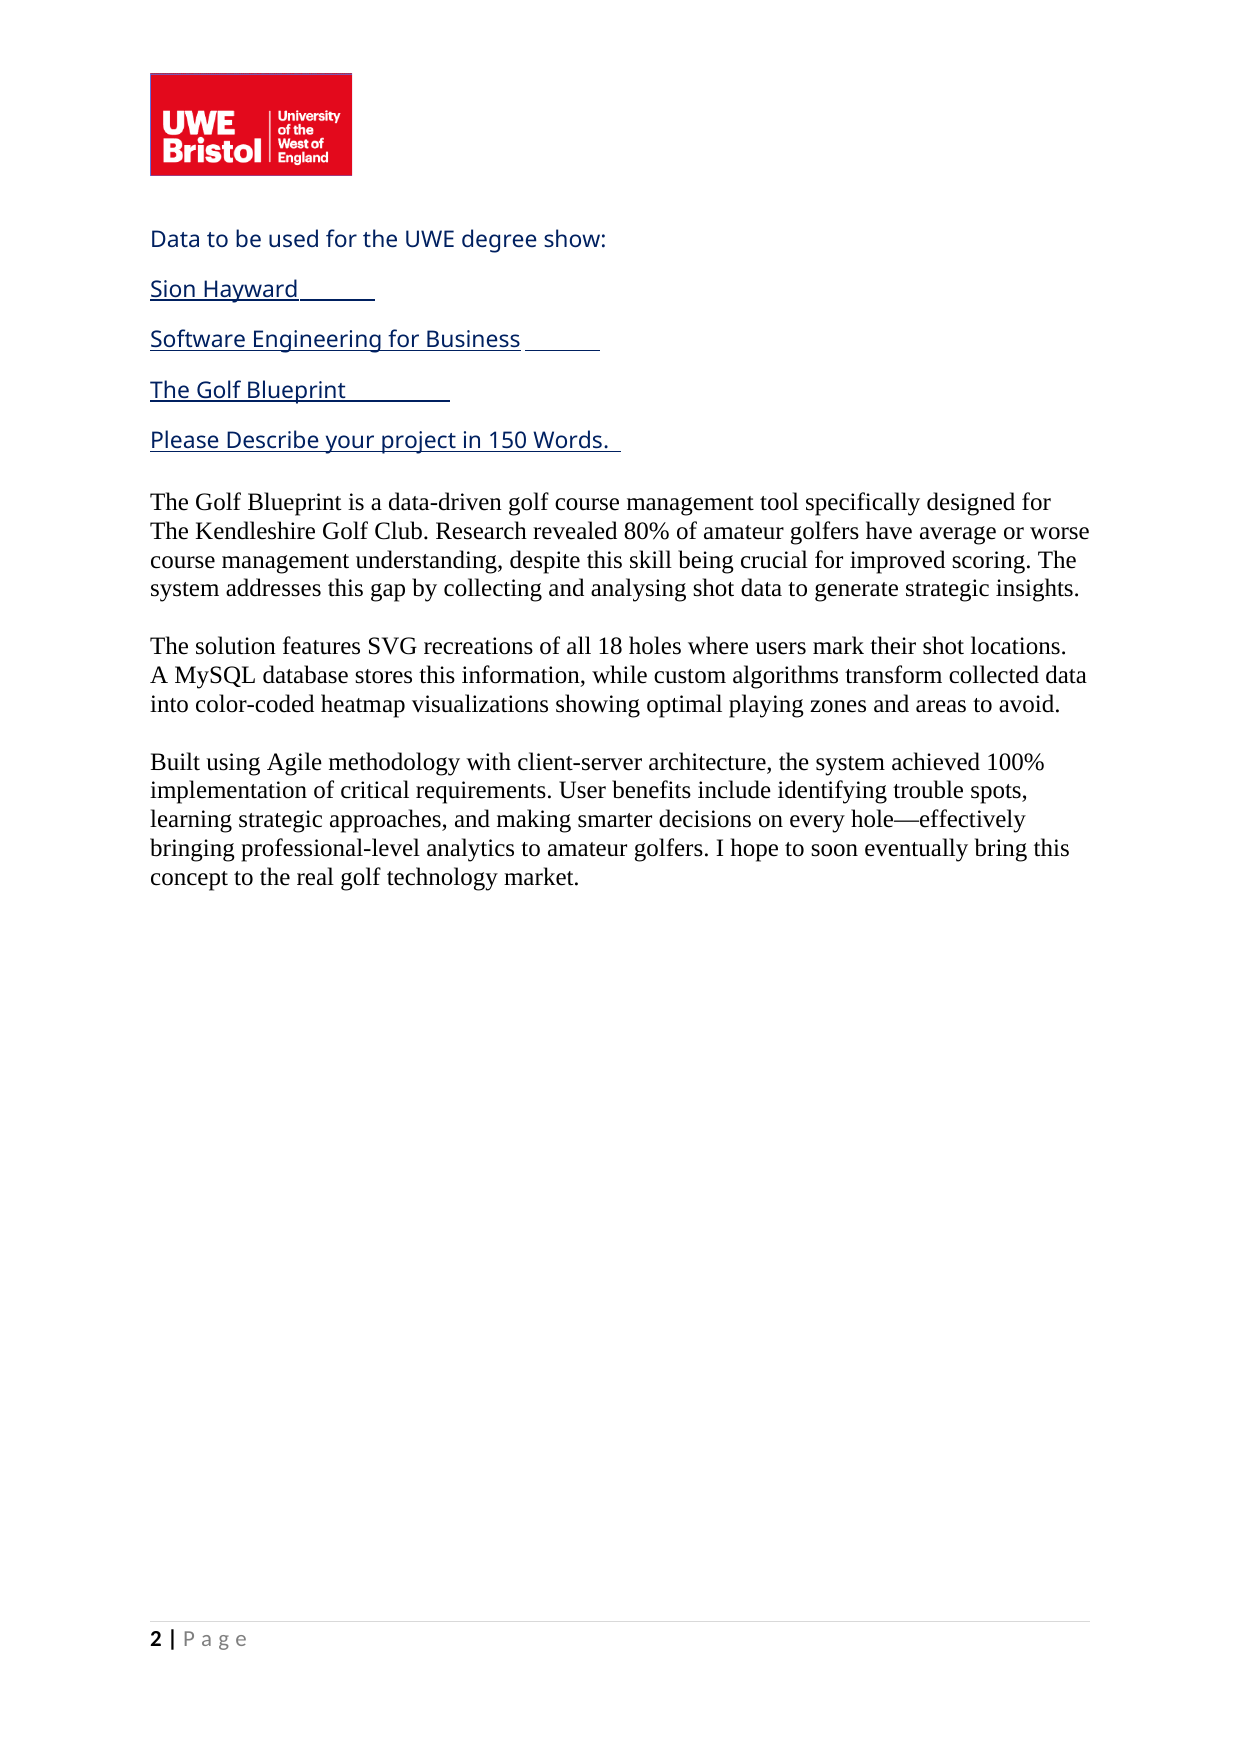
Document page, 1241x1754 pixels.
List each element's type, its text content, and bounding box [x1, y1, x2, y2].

text The Golf Blueprint [150, 374, 1090, 405]
text Data to be used for the UWE degree show: [150, 223, 1090, 254]
text Built using Agile methodology with client-server architecture, the system achieved 100% implementation of critical requirements. User benefits include identifying trouble spots, learning strategic approaches, and making smarter decisions on every hole—effectively bringing professional-level analytics to amateur golfers. I hope to soon eventually bring this concept to the real golf technology market. [150, 747, 1090, 891]
text The solution features SVG recreations of all 18 holes where users mark their shot locations. A MySQL database stores this information, while custom algorithms transform collected data into color-coded heatmap visualizations showing optimal playing zones and areas to avoid. [150, 631, 1090, 718]
picture [150, 73, 353, 176]
text Please Describe your project in 150 Words. [150, 424, 1090, 456]
text Software Engineering for Business [150, 323, 1090, 355]
text Sion Hayward [150, 273, 1090, 304]
text The Golf Blueprint is a data-driven golf course management tool specifically designed for The Kendleshire Golf Club. Research revealed 80% of amateur golfers have average or worse course management understanding, despite this skill being crucial for improved scoring. The system addresses this gap by collecting and analysing shot data to generate strategic insights. [150, 487, 1090, 602]
